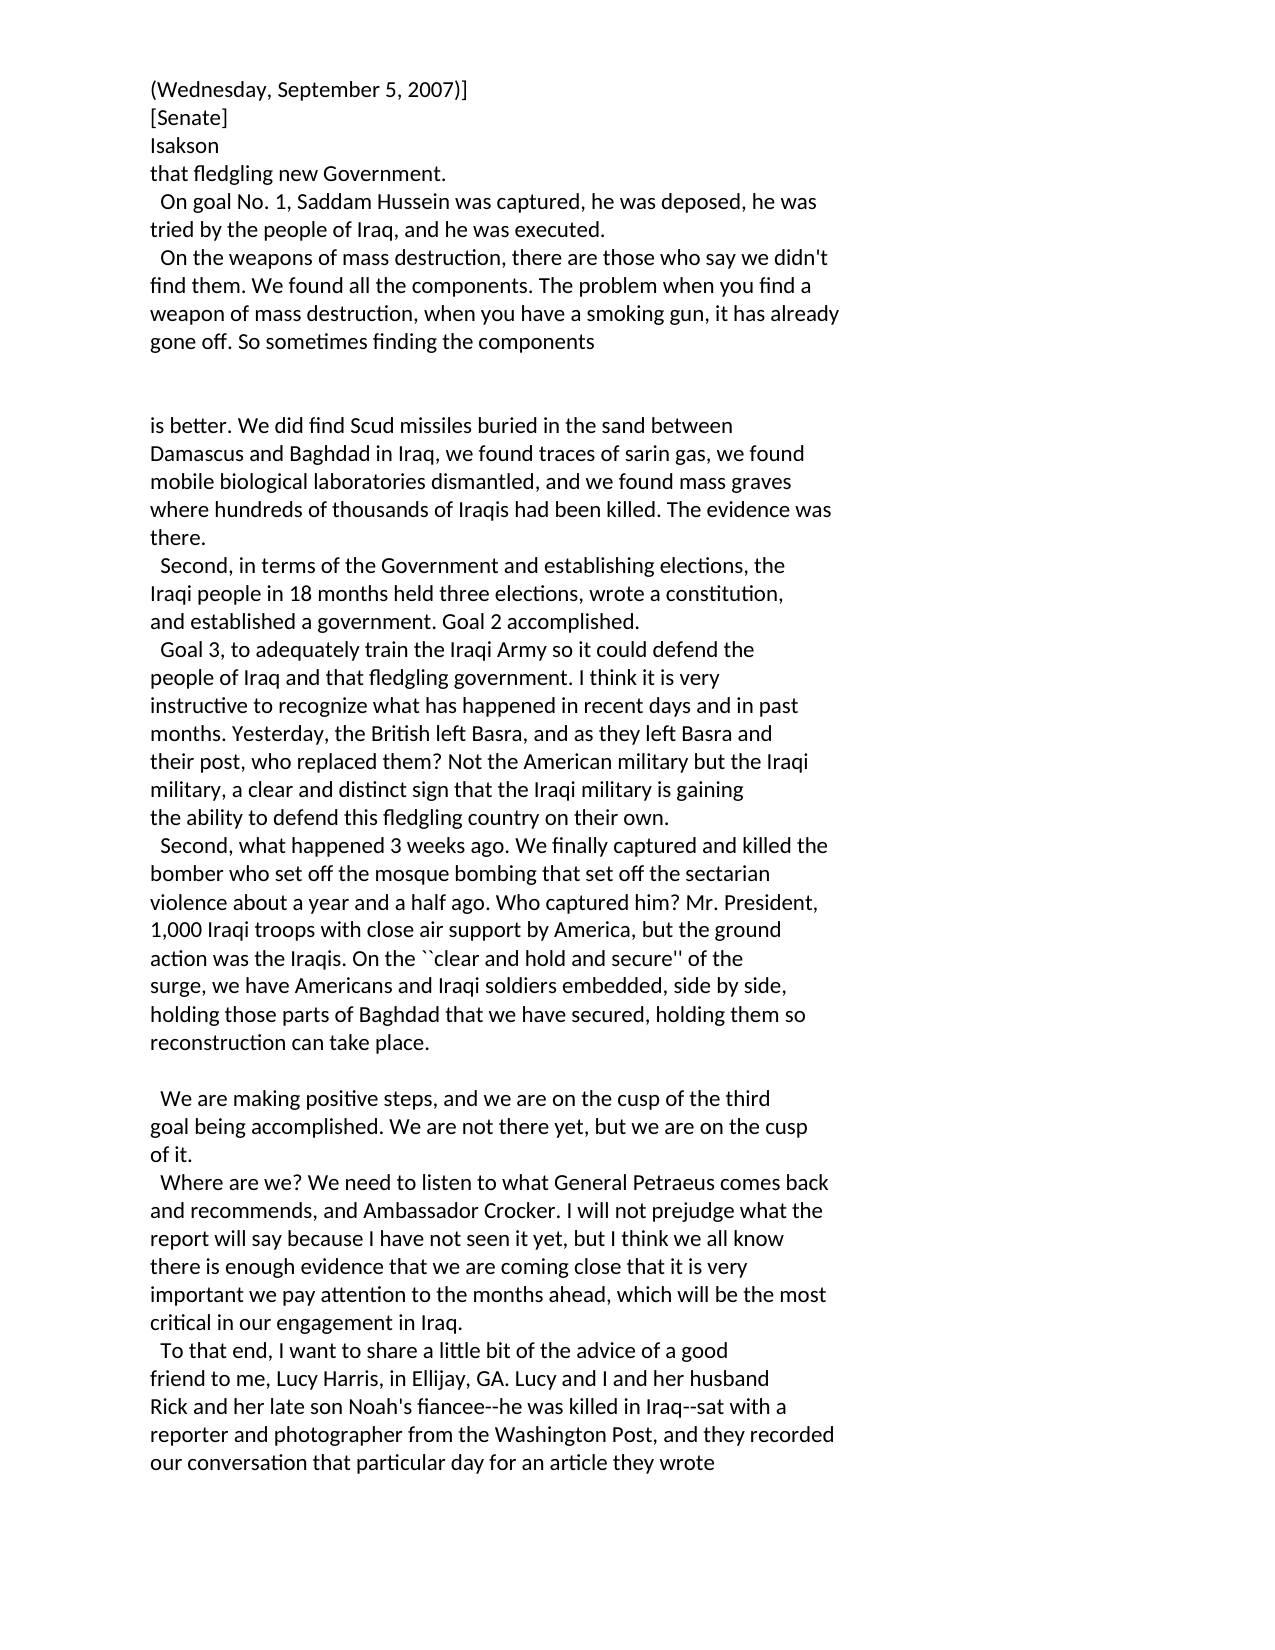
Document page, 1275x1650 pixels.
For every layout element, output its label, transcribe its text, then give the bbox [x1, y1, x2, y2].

text Damascus and Baghdad in Iraq, we found traces of sarin gas, we found [150, 439, 1125, 467]
text Second, what happened 3 weeks ago. We finally captured and killed the [150, 832, 1125, 859]
text reporter and photographer from the Washington Post, and they recorded [150, 1420, 1125, 1448]
text holding those parts of Baghdad that we have secured, holding them so [150, 1000, 1125, 1028]
text To that end, I want to share a little bit of the advice of a good [150, 1336, 1125, 1364]
text gone off. So sometimes finding the components [150, 327, 1125, 355]
text important we pay attention to the months ahead, which will be the most [150, 1280, 1125, 1308]
text On the weapons of mass destruction, there are those who say we didn't [150, 243, 1125, 271]
text Where are we? We need to listen to what General Petraeus comes back [150, 1168, 1125, 1196]
text there is enough evidence that we are coming close that it is very [150, 1252, 1125, 1280]
text goal being accomplished. We are not there yet, but we are on the cusp [150, 1112, 1125, 1140]
text Iraqi people in 18 months held three elections, wrote a constitution, [150, 579, 1125, 607]
text of it. [150, 1140, 1125, 1168]
text 1,000 Iraqi troops with close air support by America, but the ground [150, 916, 1125, 944]
text surge, we have Americans and Iraqi soldiers embedded, side by side, [150, 972, 1125, 1000]
text bomber who set off the mosque bombing that set off the sectarian [150, 859, 1125, 888]
text the ability to defend this fledgling country on their own. [150, 803, 1125, 832]
text find them. We found all the components. The problem when you find a [150, 271, 1125, 299]
text friend to me, Lucy Harris, in Ellijay, GA. Lucy and I and her husband [150, 1364, 1125, 1392]
text military, a clear and distinct sign that the Iraqi military is gaining [150, 776, 1125, 803]
text that fledgling new Government. [150, 159, 1125, 187]
text and recommends, and Ambassador Crocker. I will not prejudge what the [150, 1196, 1125, 1224]
text violence about a year and a half ago. Who captured him? Mr. President, [150, 888, 1125, 916]
text where hundreds of thousands of Iraqis had been killed. The evidence was [150, 495, 1125, 523]
text Goal 3, to adequately train the Iraqi Army so it could defend the [150, 635, 1125, 663]
text their post, who replaced them? Not the American military but the Iraqi [150, 747, 1125, 776]
text reconstruction can take place. [150, 1028, 1125, 1056]
text is better. We did find Scud missiles buried in the sand between [150, 411, 1125, 439]
text report will say because I have not seen it yet, but I think we all know [150, 1224, 1125, 1252]
text months. Yesterday, the British left Basra, and as they left Basra and [150, 719, 1125, 747]
text action was the Iraqis. On the ``clear and hold and secure'' of the [150, 944, 1125, 972]
text tried by the people of Iraq, and he was executed. [150, 215, 1125, 243]
text and established a government. Goal 2 accomplished. [150, 607, 1125, 635]
text critical in our engagement in Iraq. [150, 1308, 1125, 1336]
text On goal No. 1, Saddam Hussein was captured, he was deposed, he was [150, 187, 1125, 215]
text We are making positive steps, and we are on the cusp of the third [150, 1084, 1125, 1112]
text people of Iraq and that fledgling government. I think it is very [150, 663, 1125, 691]
text instructive to recognize what has happened in recent days and in past [150, 691, 1125, 719]
text mobile biological laboratories dismantled, and we found mass graves [150, 467, 1125, 495]
text there. [150, 523, 1125, 551]
text Second, in terms of the Government and establishing elections, the [150, 551, 1125, 579]
text Rick and her late son Noah's fiancee--he was killed in Iraq--sat with a [150, 1392, 1125, 1420]
text weapon of mass destruction, when you have a smoking gun, it has already [150, 299, 1125, 327]
text our conversation that particular day for an article they wrote [150, 1448, 1125, 1476]
